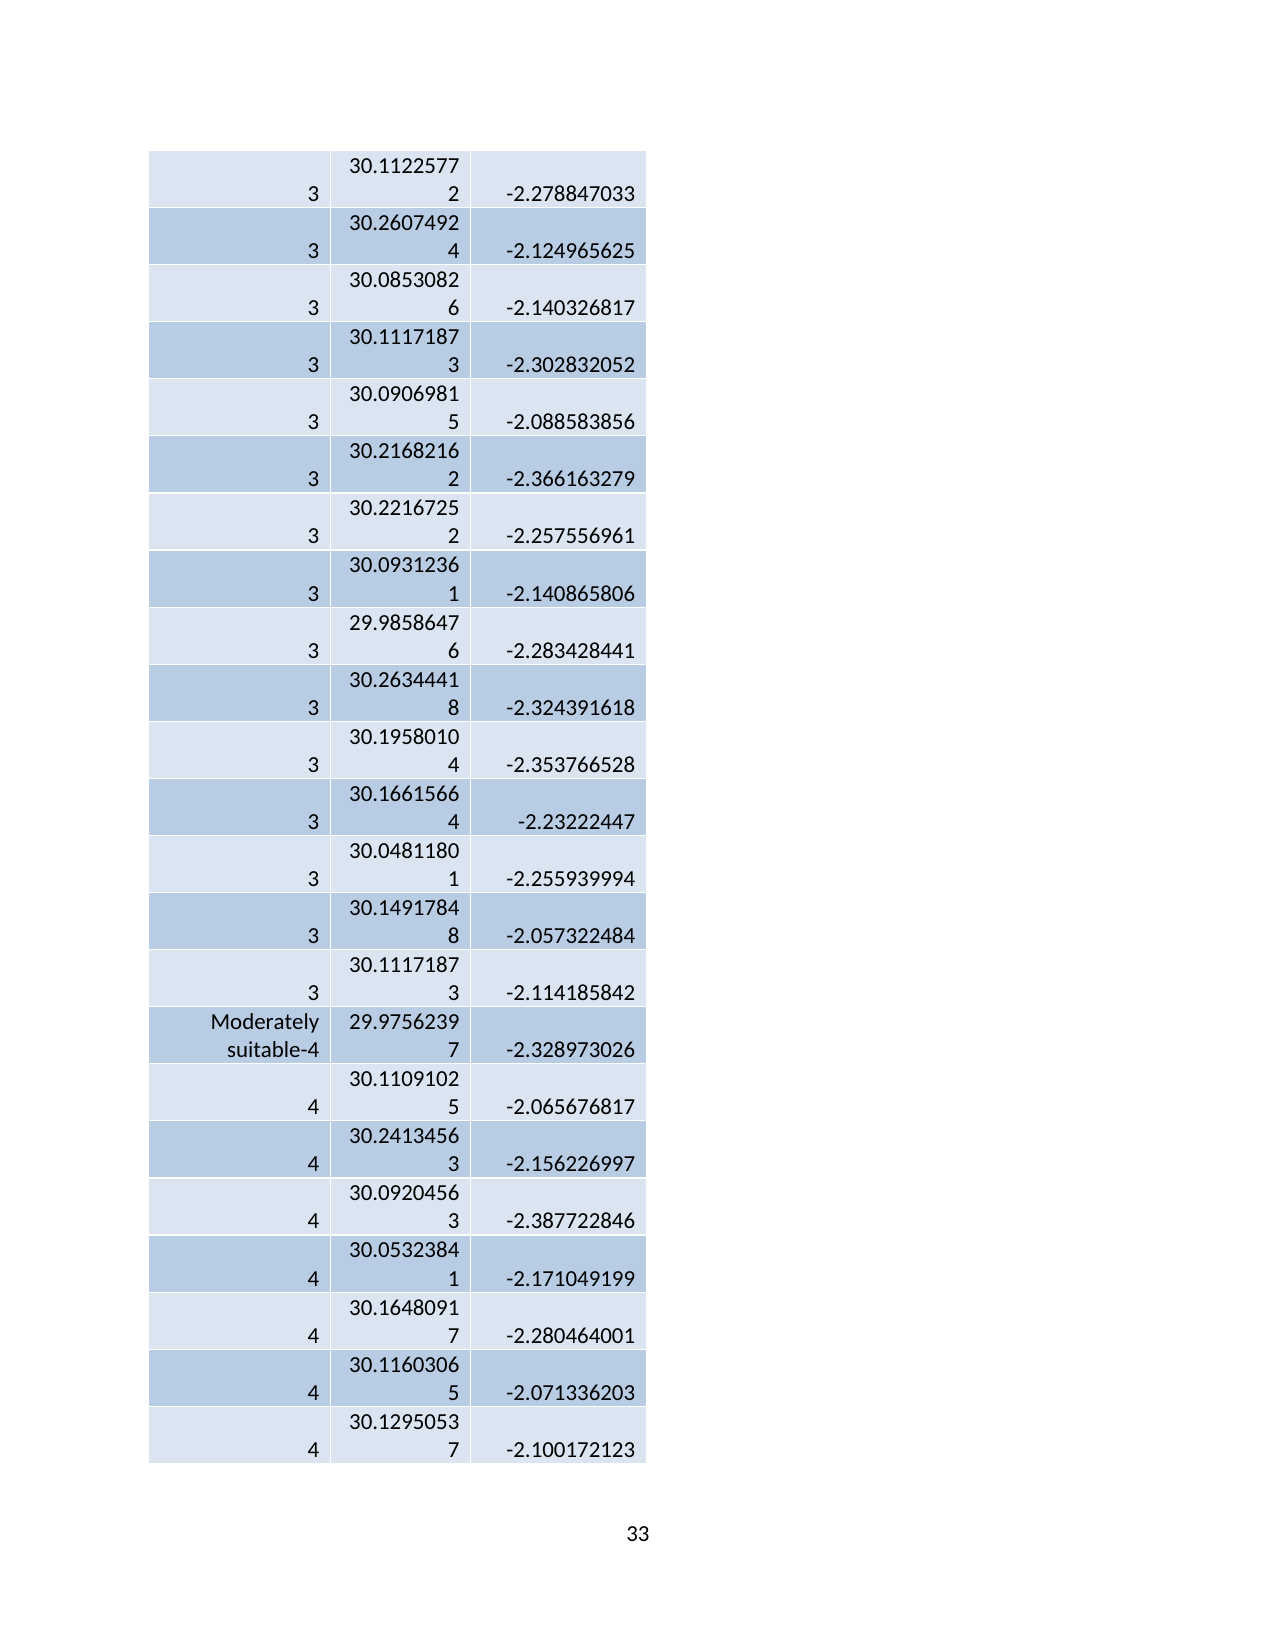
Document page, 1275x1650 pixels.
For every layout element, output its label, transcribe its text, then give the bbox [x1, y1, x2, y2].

table_cell 30.14917848 [331, 893, 470, 949]
table_cell -2.328973026 [471, 1007, 646, 1063]
table_cell 30.11091025 [331, 1064, 470, 1120]
table_cell 3 [149, 265, 330, 321]
table_cell 3 [149, 950, 330, 1006]
table_cell -2.255939994 [471, 836, 646, 892]
table_cell 30.11171873 [331, 322, 470, 378]
table_cell -2.353766528 [471, 722, 646, 778]
table_cell 3 [149, 379, 330, 435]
table_cell -2.280464001 [471, 1293, 646, 1349]
table_cell -2.278847033 [471, 151, 646, 207]
table_cell 3 [149, 722, 330, 778]
table_cell Moderately suitable-4 [149, 1007, 330, 1063]
table_cell 4 [149, 1179, 330, 1234]
table_cell 4 [149, 1350, 330, 1406]
table_cell -2.124965625 [471, 208, 646, 264]
table_cell 3 [149, 208, 330, 264]
table_cell -2.156226997 [471, 1121, 646, 1177]
table_cell 30.04811801 [331, 836, 470, 892]
table_cell 4 [149, 1121, 330, 1177]
table_cell -2.114185842 [471, 950, 646, 1006]
table_cell 3 [149, 893, 330, 949]
table_cell -2.071336203 [471, 1350, 646, 1406]
table_cell 4 [149, 1407, 330, 1463]
table_cell -2.366163279 [471, 436, 646, 492]
table_cell -2.100172123 [471, 1407, 646, 1463]
table_cell 3 [149, 665, 330, 721]
table_cell 30.08530826 [331, 265, 470, 321]
table_cell 4 [149, 1236, 330, 1292]
table_cell 30.26074924 [331, 208, 470, 264]
table_cell -2.283428441 [471, 608, 646, 664]
table_cell -2.140326817 [471, 265, 646, 321]
table_cell -2.257556961 [471, 494, 646, 549]
table_cell 30.22167252 [331, 494, 470, 549]
table_cell 30.05323841 [331, 1236, 470, 1292]
table_cell 4 [149, 1293, 330, 1349]
table_cell -2.387722846 [471, 1179, 646, 1234]
table_cell 30.16615664 [331, 779, 470, 835]
table_cell -2.302832052 [471, 322, 646, 378]
table_cell 30.09069815 [331, 379, 470, 435]
table_cell 30.09204563 [331, 1179, 470, 1234]
table_cell -2.065676817 [471, 1064, 646, 1120]
table_cell -2.088583856 [471, 379, 646, 435]
table_cell 30.11603065 [331, 1350, 470, 1406]
table_cell 30.21682162 [331, 436, 470, 492]
table_cell 30.16480917 [331, 1293, 470, 1349]
table_cell 30.11225772 [331, 151, 470, 207]
table_cell 30.26344418 [331, 665, 470, 721]
table_cell 30.12950537 [331, 1407, 470, 1463]
table_cell 3 [149, 494, 330, 549]
table_cell 4 [149, 1064, 330, 1120]
table_cell 3 [149, 436, 330, 492]
table_cell 3 [149, 151, 330, 207]
table_cell 29.98586476 [331, 608, 470, 664]
table_cell 3 [149, 608, 330, 664]
table_cell 3 [149, 836, 330, 892]
table_cell -2.057322484 [471, 893, 646, 949]
table_cell 29.97562397 [331, 1007, 470, 1063]
table_cell 30.11171873 [331, 950, 470, 1006]
table_cell 3 [149, 322, 330, 378]
table_cell -2.140865806 [471, 551, 646, 607]
table_cell 30.24134563 [331, 1121, 470, 1177]
table_cell -2.23222447 [471, 779, 646, 835]
table_cell -2.324391618 [471, 665, 646, 721]
table_cell 3 [149, 551, 330, 607]
table_cell 30.19580104 [331, 722, 470, 778]
table_cell 30.09312361 [331, 551, 470, 607]
table_cell 3 [149, 779, 330, 835]
table_cell -2.171049199 [471, 1236, 646, 1292]
